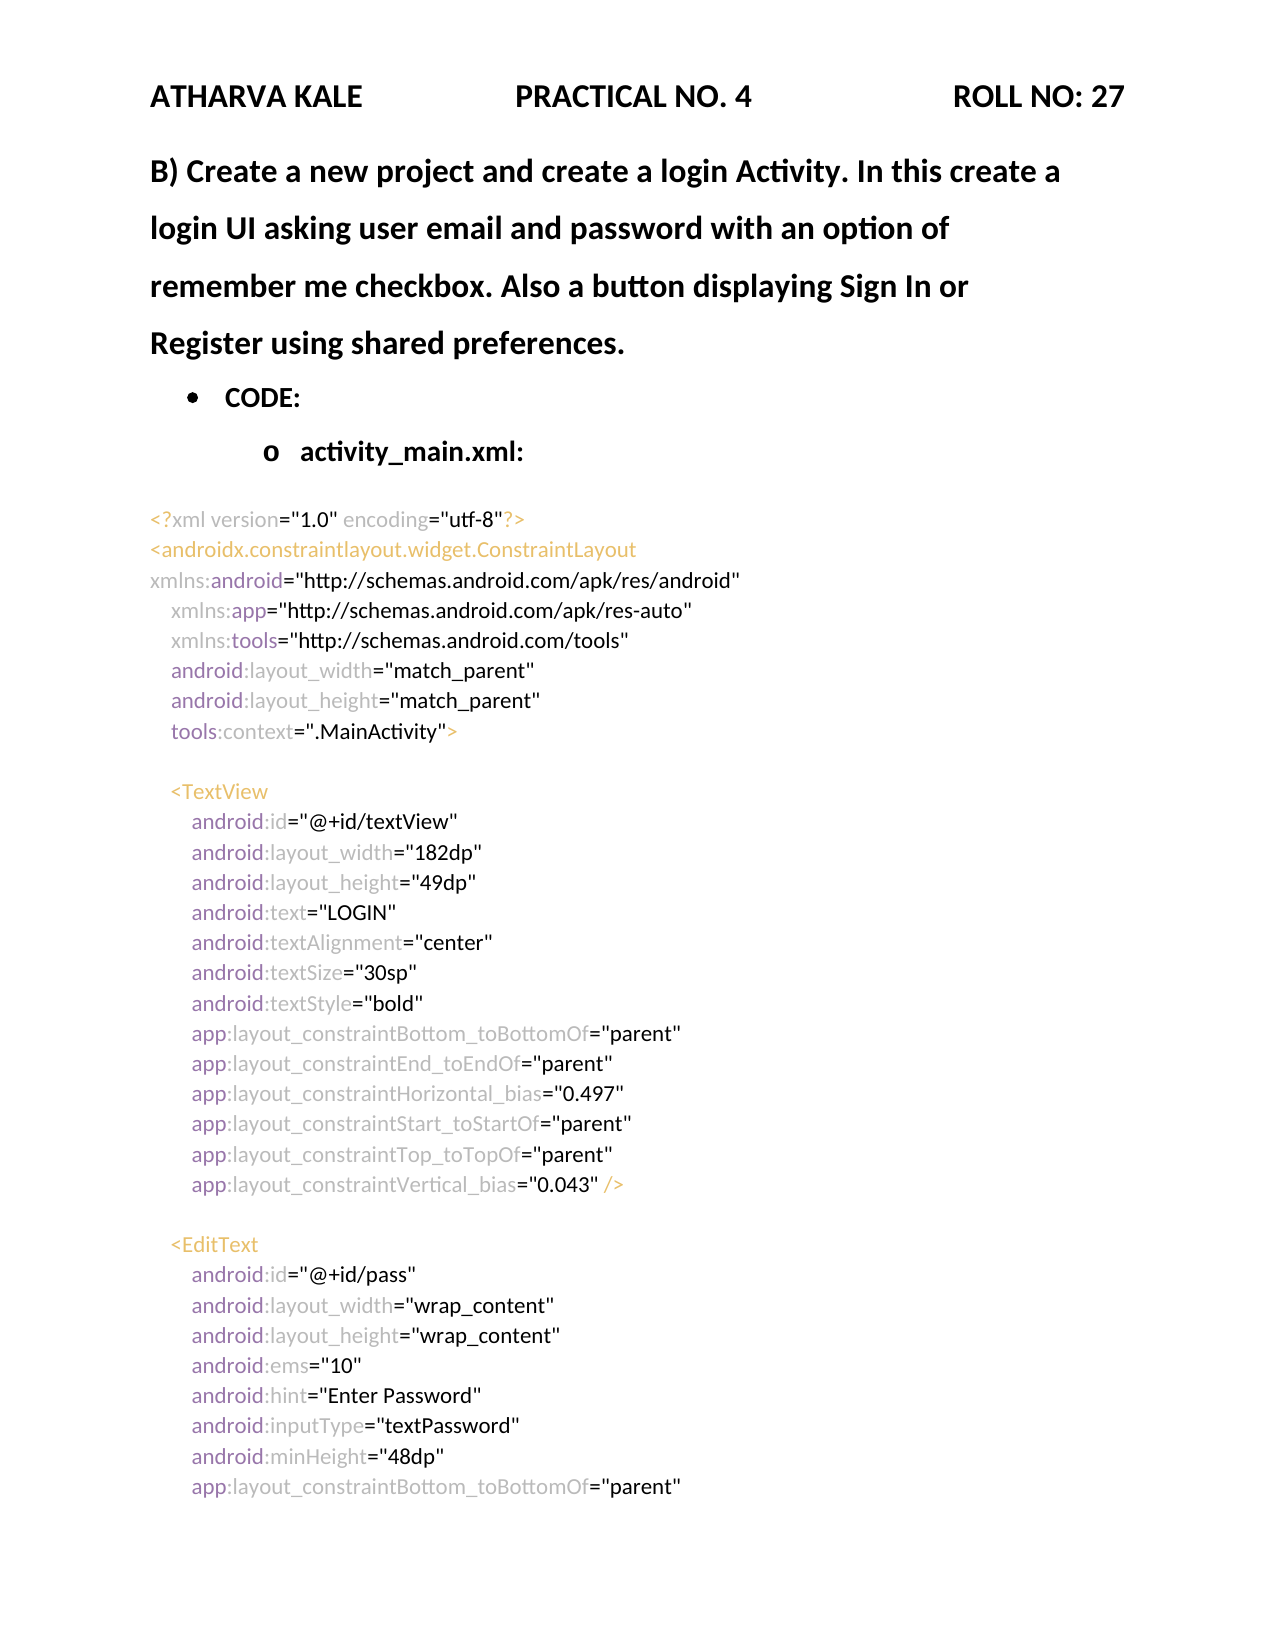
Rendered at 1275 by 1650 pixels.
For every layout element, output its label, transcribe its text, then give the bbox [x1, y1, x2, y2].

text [150, 505, 1125, 1500]
text B) Create a new project and create a login Activity. In this create a [150, 150, 1125, 191]
text remember me checkbox. Also a button displaying Sign In or [150, 265, 1125, 306]
list CODE: [187, 379, 1125, 415]
text Register using shared preferences. [150, 322, 1125, 363]
list activity_main.xml: [262, 433, 1125, 470]
text login UI asking user email and password with an option of [150, 207, 1125, 248]
